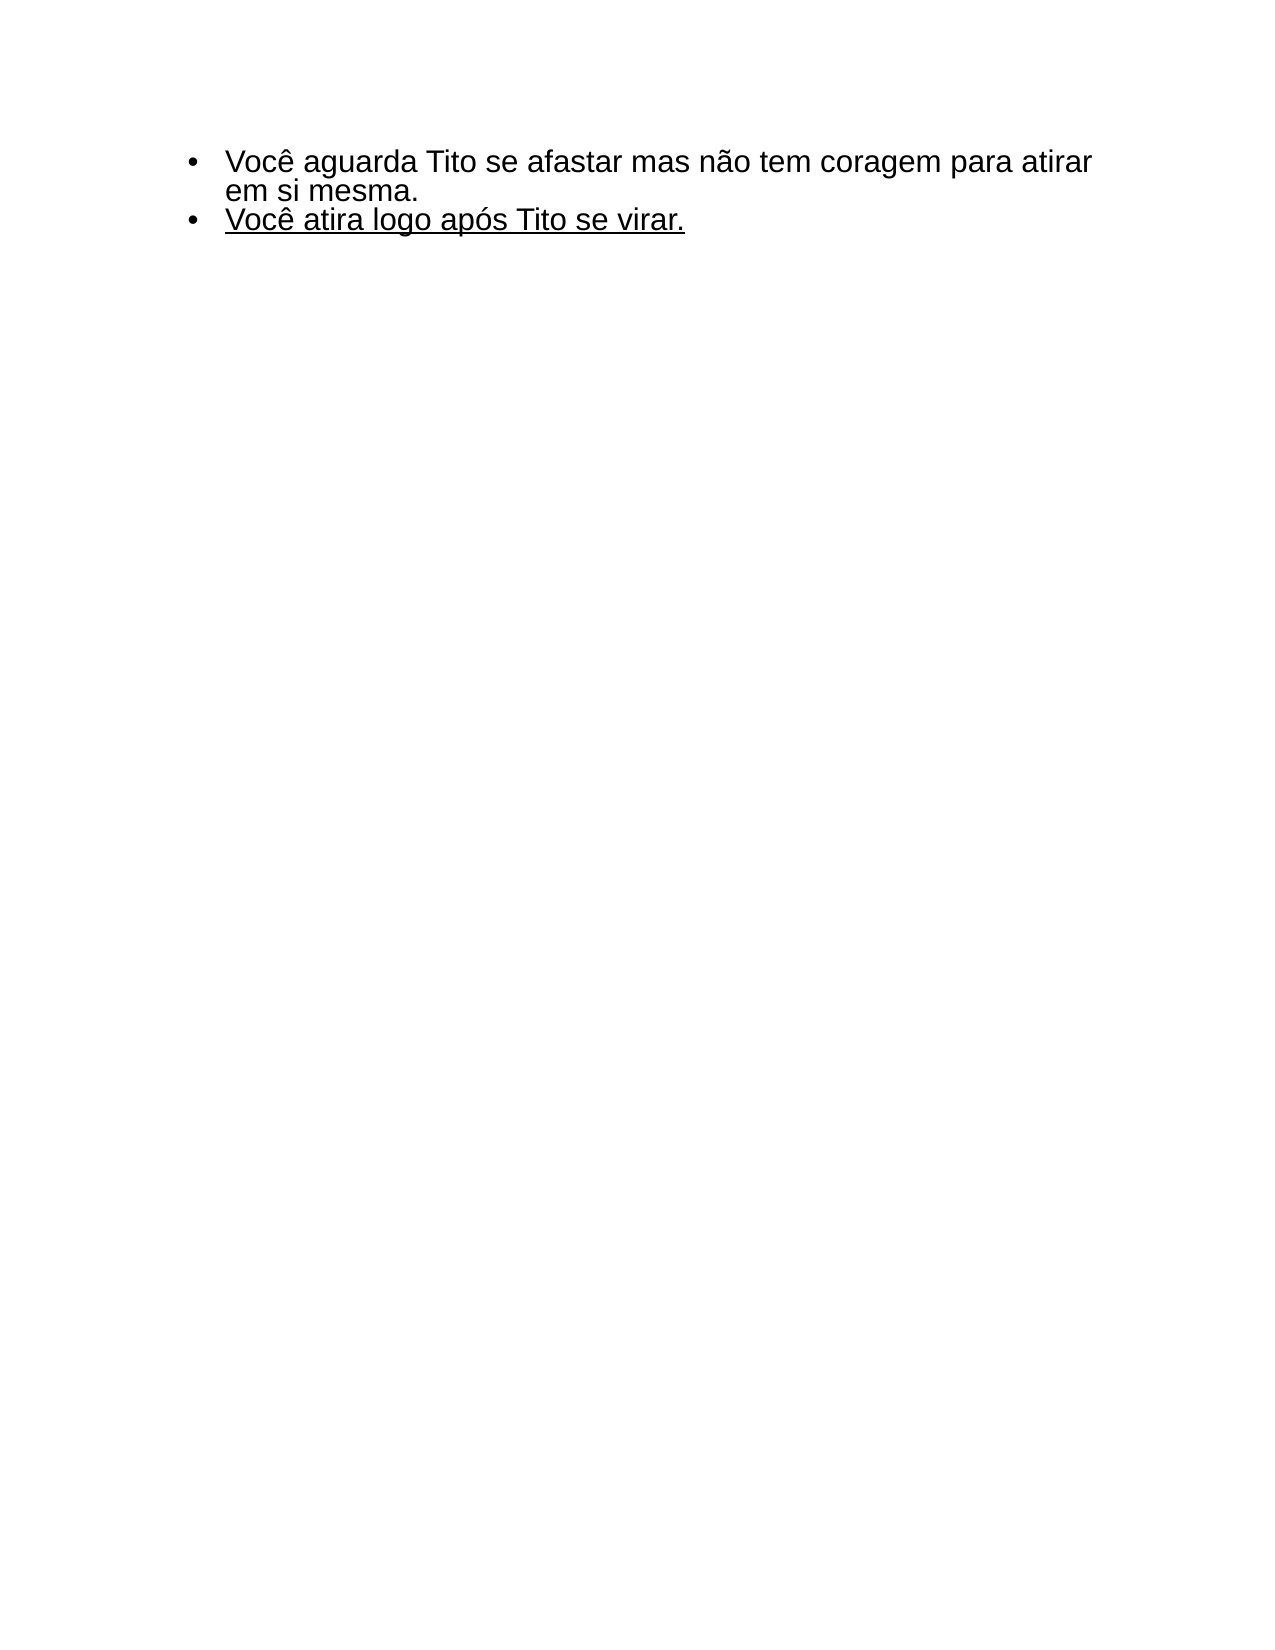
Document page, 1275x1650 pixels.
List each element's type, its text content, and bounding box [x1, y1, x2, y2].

list Você aguarda Tito se afastar mas não tem coragem para atirar em si mesma. [187, 150, 1125, 207]
list Você atira logo após Tito se virar. [187, 207, 1125, 236]
